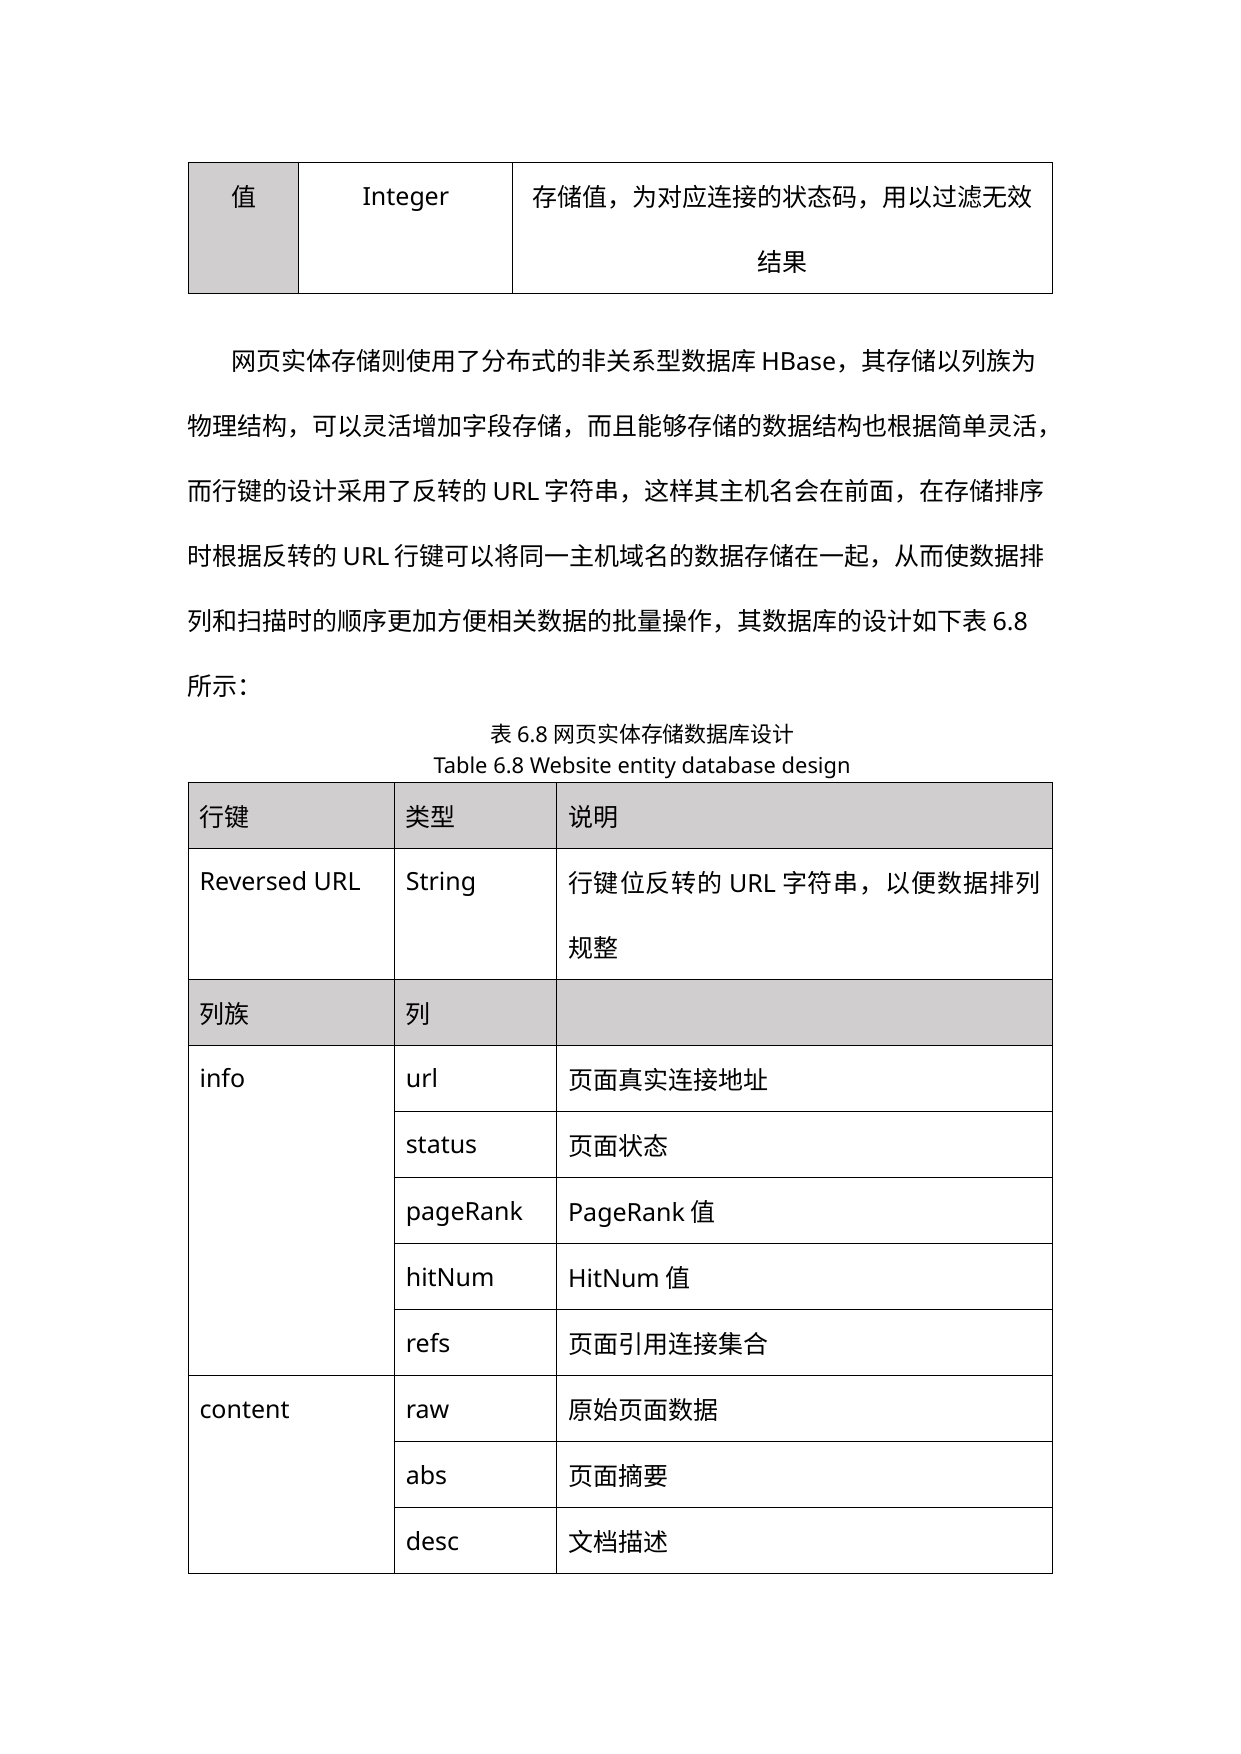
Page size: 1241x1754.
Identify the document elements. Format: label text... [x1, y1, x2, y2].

table_cell abs [395, 1442, 556, 1507]
table_cell 列族 [189, 980, 394, 1045]
table_cell 列 [395, 980, 556, 1045]
table_cell desc [395, 1508, 556, 1573]
table_header 说明 [557, 783, 1052, 848]
table_cell 存储值，为对应连接的状态码，用以过滤无效结果 [513, 163, 1052, 293]
table_cell Reversed URL [189, 849, 394, 979]
table_cell refs [395, 1310, 556, 1375]
table_header 行键 [189, 783, 394, 848]
table_cell 页面状态 [557, 1112, 1052, 1177]
table_cell info [189, 1046, 394, 1375]
table_cell Integer [299, 163, 512, 293]
table_cell raw [395, 1376, 556, 1441]
text 表 6.8 网页实体存储数据库设计 [187, 717, 1053, 749]
table_cell HitNum值 [557, 1244, 1052, 1309]
table_cell 行键位反转的URL字符串，以便数据排列规整 [557, 849, 1052, 979]
table_cell 页面引用连接集合 [557, 1310, 1052, 1375]
table_cell 原始页面数据 [557, 1376, 1052, 1441]
table_cell [557, 980, 1052, 1045]
table_cell url [395, 1046, 556, 1111]
table_cell hitNum [395, 1244, 556, 1309]
table_cell 值 [189, 163, 298, 293]
table_header 类型 [395, 783, 556, 848]
table_cell content [189, 1376, 394, 1573]
table_cell pageRank [395, 1178, 556, 1243]
table_cell 页面真实连接地址 [557, 1046, 1052, 1111]
table_cell PageRank值 [557, 1178, 1052, 1243]
table_cell 页面摘要 [557, 1442, 1052, 1507]
text Table 6.8 Website entity database design [187, 749, 1053, 782]
text 网页实体存储则使用了分布式的非关系型数据库HBase，其存储以列族为物理结构，可以灵活增加字段存储，而且能够存储的数据结构也根据简单灵活，而行键的设计采用了反转的URL字符串，这样其主机名会在前面，在存储排序时根据反转的URL行键可以将同一主机域名的数据存储在一起，从而使数据排列和扫描时的顺序更加方便相关数据的批量操作，其数据库的设计如下表6.8所示： [187, 327, 1053, 717]
table_cell status [395, 1112, 556, 1177]
table_cell 文档描述 [557, 1508, 1052, 1573]
table_cell String [395, 849, 556, 979]
